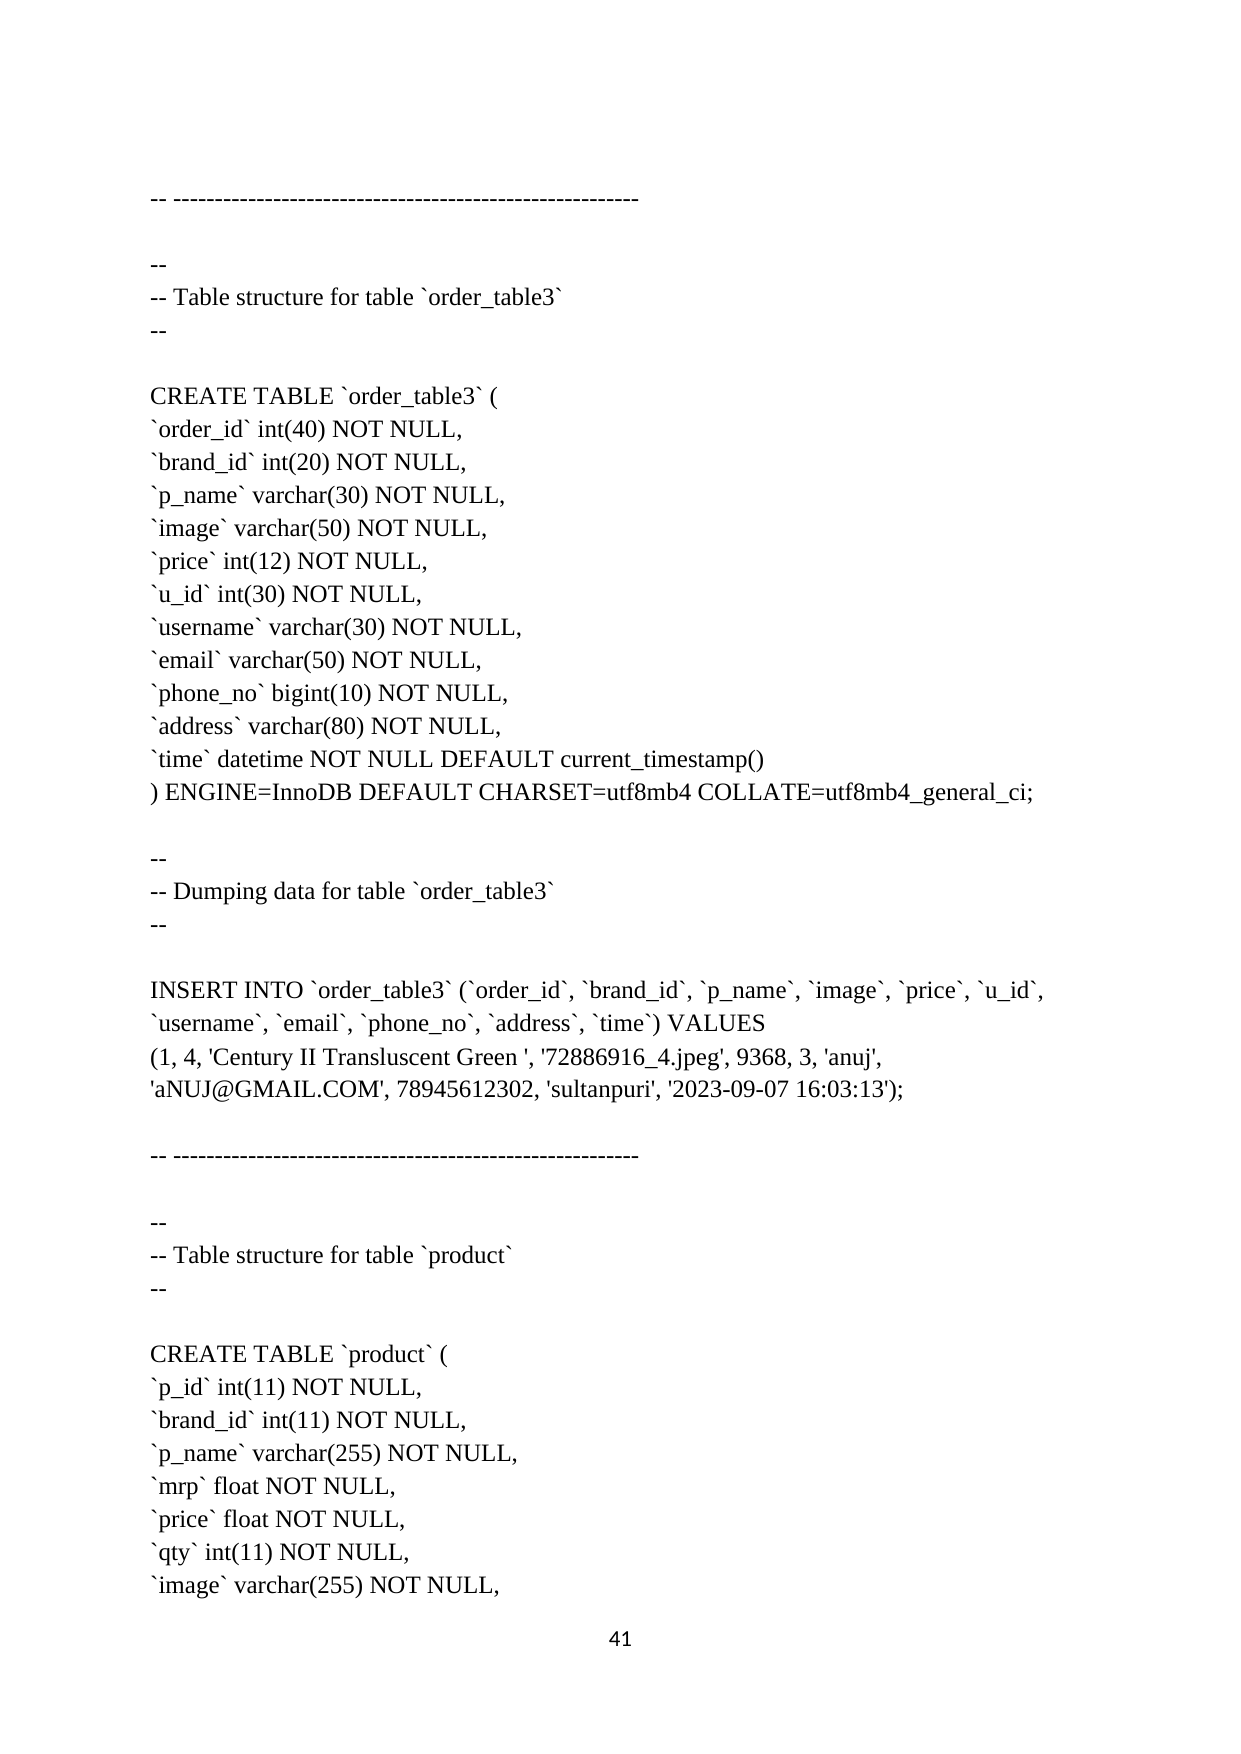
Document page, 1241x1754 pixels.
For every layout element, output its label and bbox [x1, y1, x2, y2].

text [150, 150, 1090, 1599]
